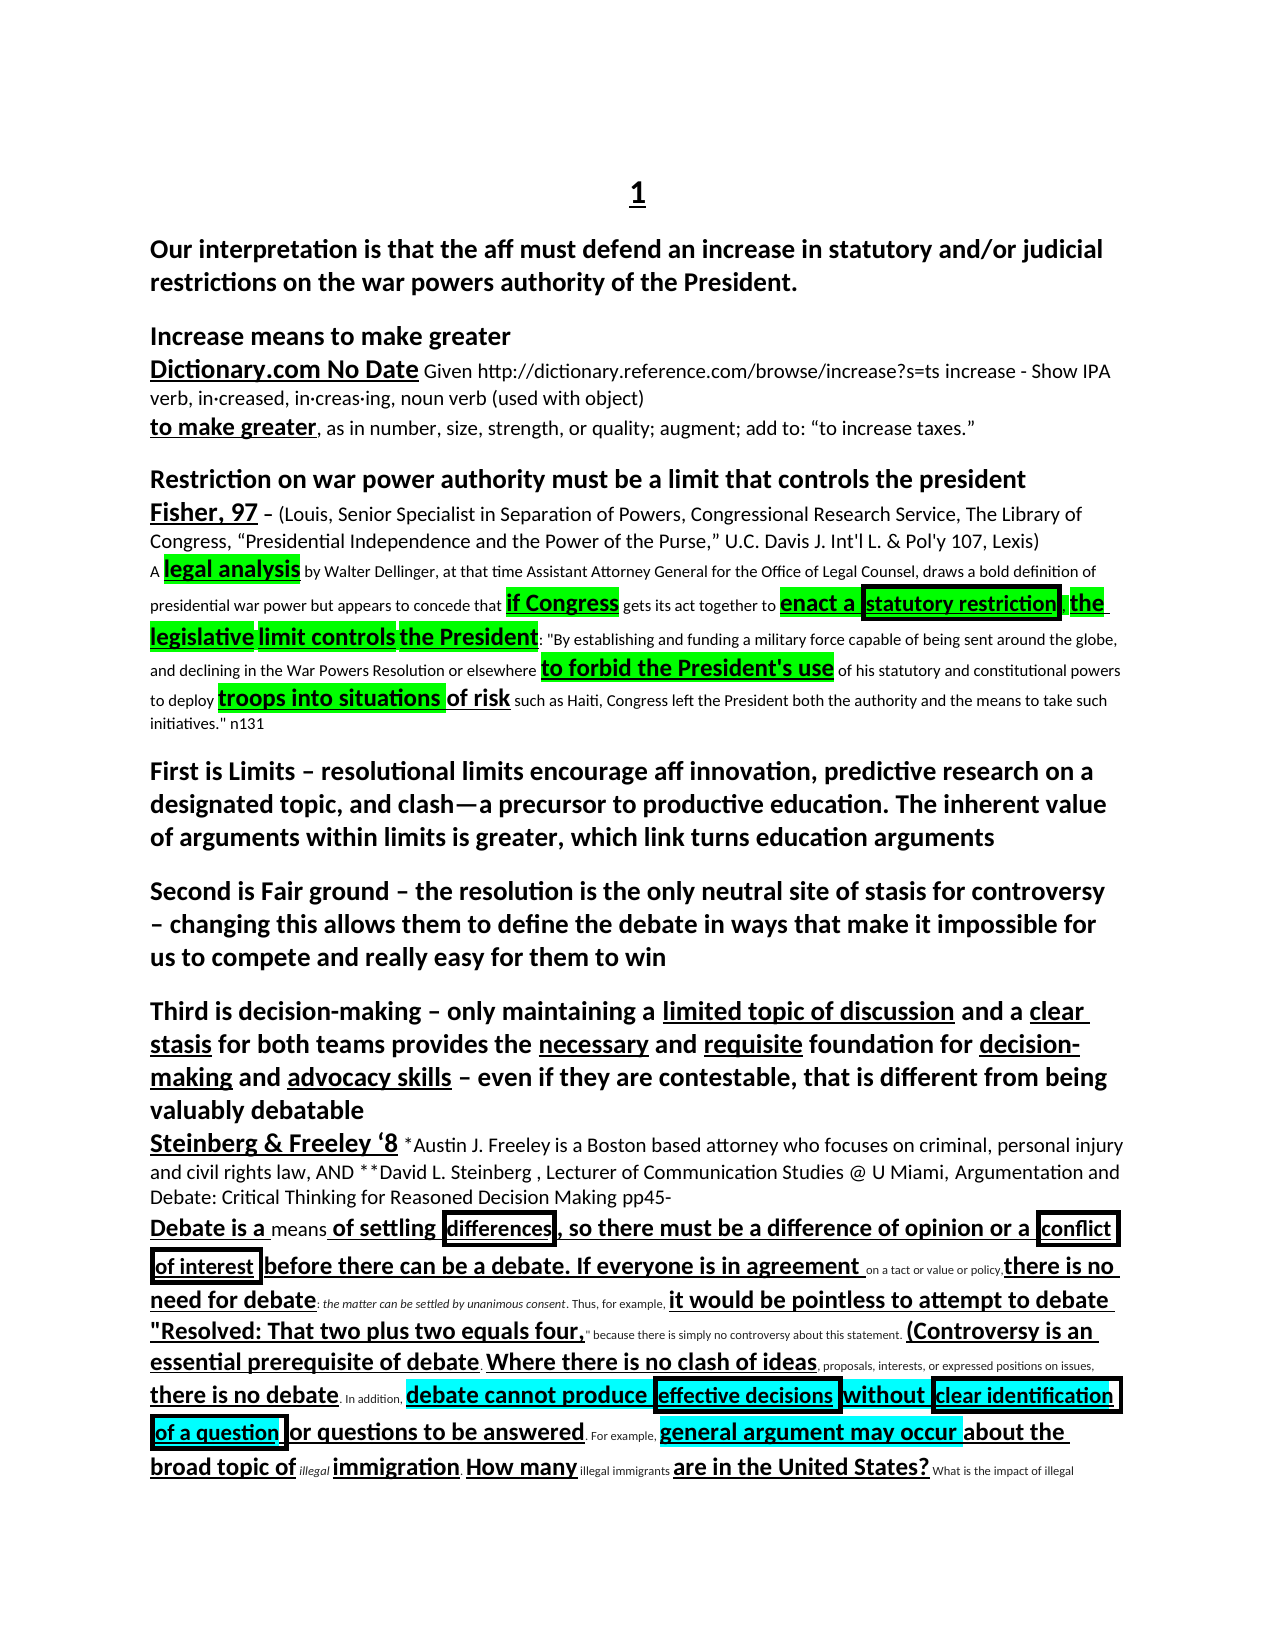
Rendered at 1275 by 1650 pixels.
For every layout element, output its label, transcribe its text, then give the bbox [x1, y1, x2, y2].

text Fisher, 97 – (Louis, Senior Specialist in Separation of Powers, Congressional Research Service, The Library of Congress, “Presidential Independence and the Power of the Purse,” U.C. Davis J. Int'l L. & Pol'y 107, Lexis) [150, 495, 1125, 553]
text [150, 1210, 1125, 1482]
subtitle Restriction on war power authority must be a limit that controls the president [150, 462, 1125, 495]
text to make greater, as in number, size, strength, or quality; augment; add to: “to increase taxes.” [150, 411, 1125, 441]
text A legal analysis by Walter Dellinger, at that time Assistant Attorney General for the Office of Legal Counsel, draws a bold definition of presidential war power but appears to concede that if Congress gets its act together to enact a statutory restriction, the legislative limit controls the President: "By establishing and funding a military force capable of being sent around the globe, and declining in the War Powers Resolution or elsewhere to forbid the President's use of his statutory and constitutional powers to deploy troops into situations of risk such as Haiti, Congress left the President both the authority and the means to take such initiatives." n131 [150, 553, 1125, 733]
text Dictionary.com No Date Given http://dictionary.reference.com/browse/increase?s=ts increase - Show IPA verb, in·creased, in·creas·ing, noun verb (used with object) [150, 352, 1125, 411]
subtitle Our interpretation is that the aff must defend an increase in statutory and/or judicial restrictions on the war powers authority of the President. [150, 232, 1125, 298]
subtitle First is Limits – resolutional limits encourage aff innovation, predictive research on a designated topic, and clash—a precursor to productive education. The inherent value of arguments within limits is greater, which link turns education arguments [150, 754, 1125, 853]
text Steinberg & Freeley ‘8 *Austin J. Freeley is a Boston based attorney who focuses on criminal, personal injury and civil rights law, AND **David L. Steinberg , Lecturer of Communication Studies @ U Miami, Argumentation and Debate: Critical Thinking for Reasoned Decision Making pp45- [150, 1126, 1125, 1210]
subtitle Second is Fair ground – the resolution is the only neutral site of stasis for controversy – changing this allows them to define the debate in ways that make it impossible for us to compete and really easy for them to win [150, 874, 1125, 973]
subtitle Third is decision-making – only maintaining a limited topic of discussion and a clear stasis for both teams provides the necessary and requisite foundation for decision-making and advocacy skills – even if they are contestable, that is different from being valuably debatable [150, 994, 1125, 1126]
subtitle 1 [150, 171, 1125, 212]
subtitle Increase means to make greater [150, 319, 1125, 352]
